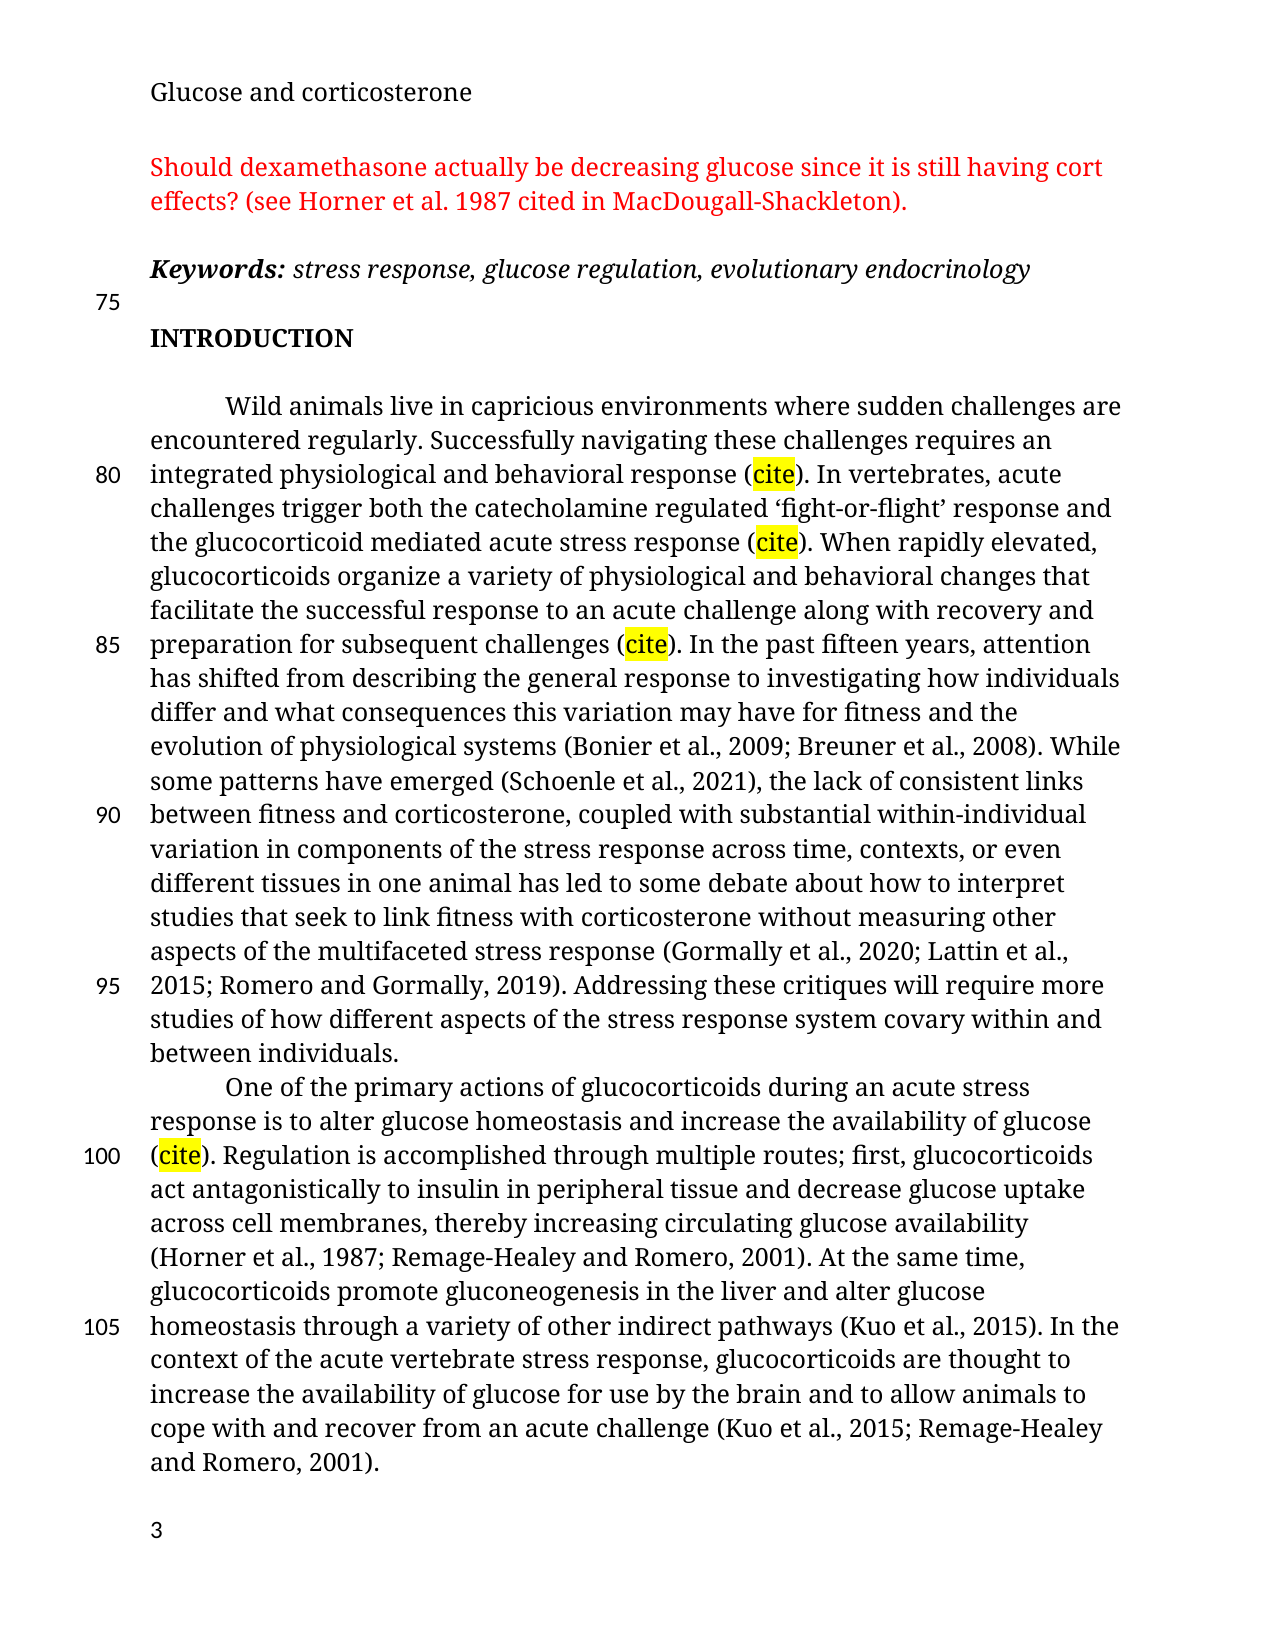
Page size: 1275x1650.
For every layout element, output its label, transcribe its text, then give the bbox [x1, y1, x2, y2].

text Keywords: stress response, glucose regulation, evolutionary endocrinology [150, 252, 1125, 286]
text Should dexamethasone actually be decreasing glucose since it is still having cort effects? (see Horner et al. 1987 cited in MacDougall-Shackleton). [150, 150, 1125, 218]
text INTRODUCTION [150, 320, 1125, 354]
text One of the primary actions of glucocorticoids during an acute stress response is to alter glucose homeostasis and increase the availability of glucose (cite). Regulation is accomplished through multiple routes; first, glucocorticoids act antagonistically to insulin in peripheral tissue and decrease glucose uptake across cell membranes, thereby increasing circulating glucose availability (Horner et al., 1987; Remage-Healey and Romero, 2001). At the same time, glucocorticoids promote gluconeogenesis in the liver and alter glucose homeostasis through a variety of other indirect pathways (Kuo et al., 2015). In the context of the acute vertebrate stress response, glucocorticoids are thought to increase the availability of glucose for use by the brain and to allow animals to cope with and recover from an acute challenge (Kuo et al., 2015; Remage-Healey and Romero, 2001). [150, 1070, 1125, 1478]
